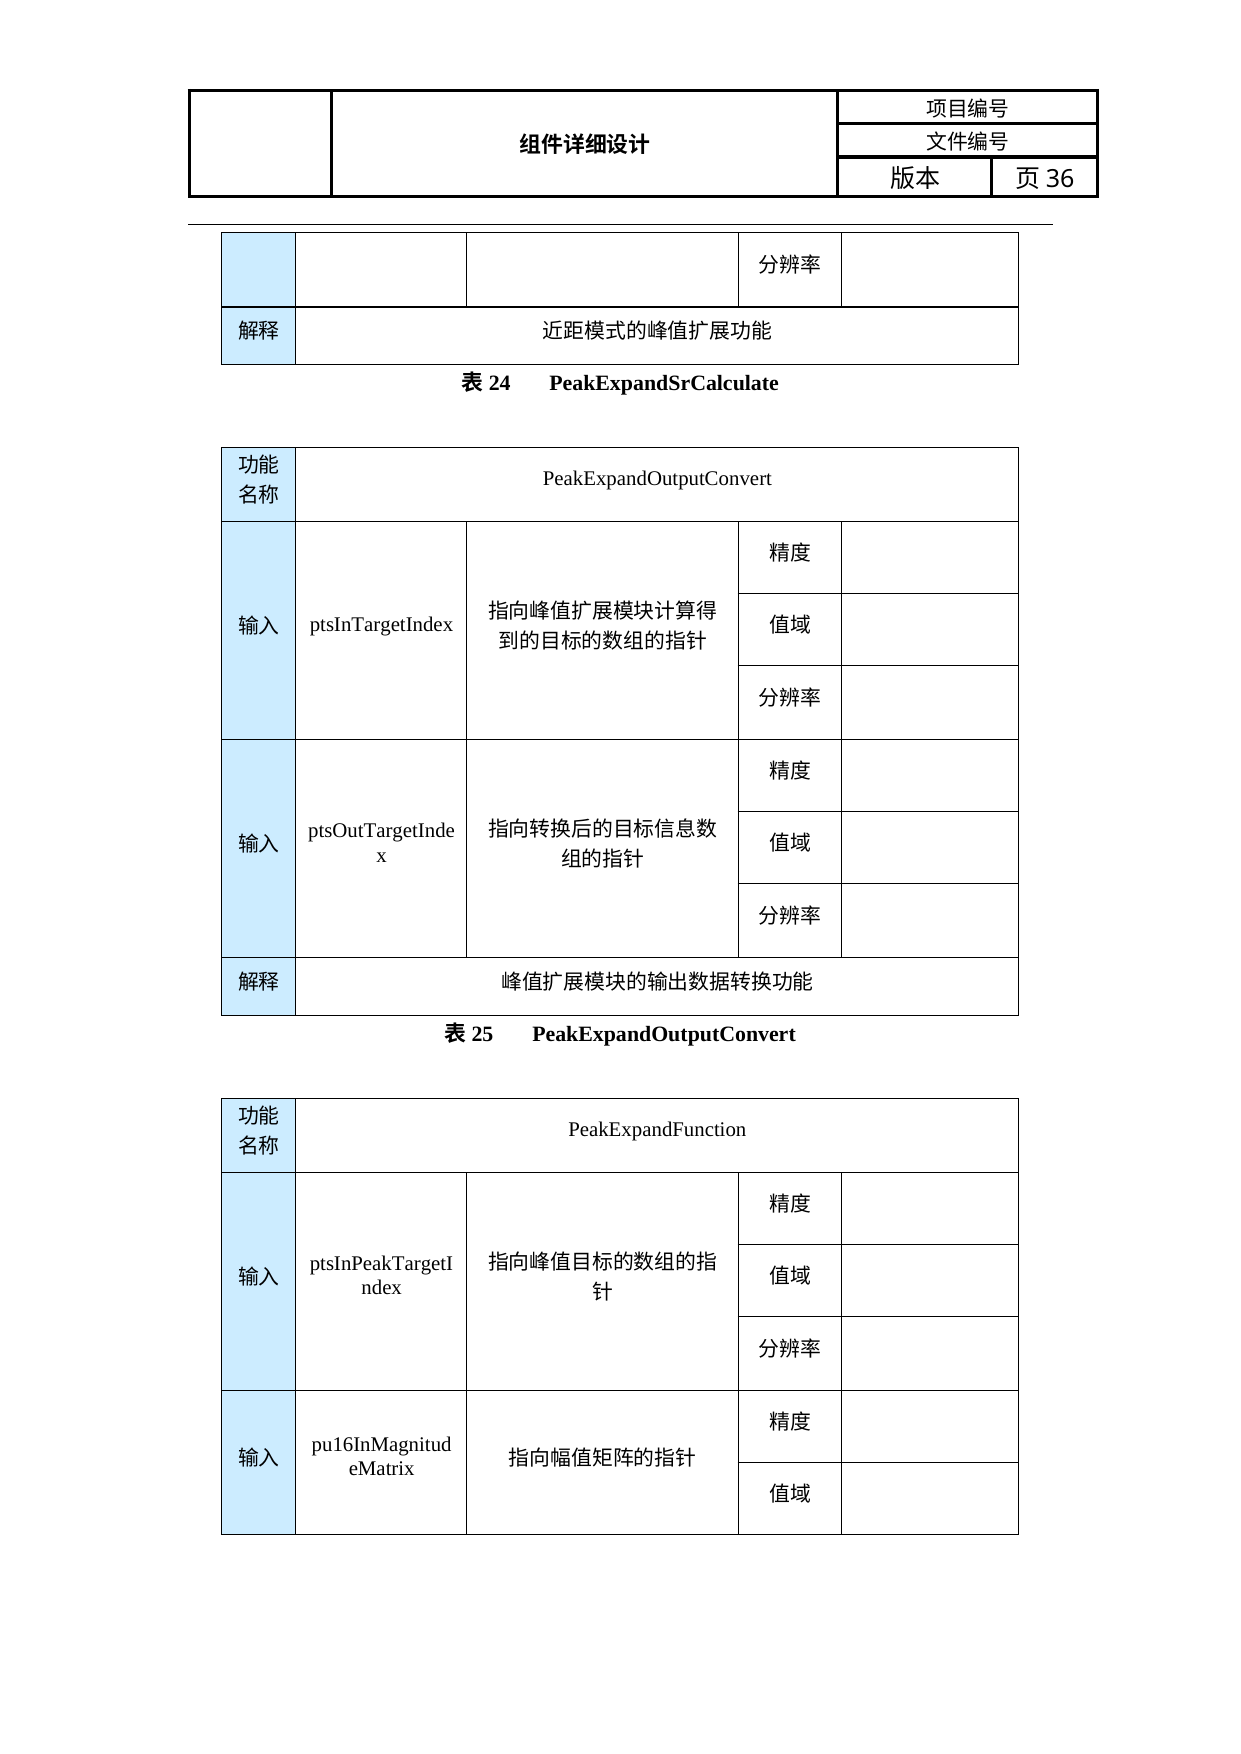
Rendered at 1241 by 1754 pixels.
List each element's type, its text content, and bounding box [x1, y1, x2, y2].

table_cell 精度 [739, 522, 841, 593]
table_header PeakExpandOutputConvert [296, 448, 1018, 521]
table_cell [842, 812, 1018, 883]
table_cell ptsInTargetIndex [296, 522, 466, 739]
table_cell 峰值扩展模块的输出数据转换功能 [296, 958, 1018, 1015]
table_cell pu16InMagnitudeMatrix [296, 1391, 466, 1534]
table_cell 分辨率 [739, 666, 841, 739]
table_cell ptsInPeakTargetIndex [296, 1173, 466, 1390]
table_cell 解释 [222, 958, 295, 1015]
table_cell 精度 [739, 740, 841, 811]
table_cell ptsOutTargetIndex [296, 740, 466, 957]
table_cell [842, 233, 1018, 306]
table_cell 输入 [222, 740, 295, 957]
table_cell [842, 1245, 1018, 1316]
table_cell 值域 [739, 594, 841, 665]
table_cell [842, 740, 1018, 811]
table_cell [842, 1317, 1018, 1390]
table_cell 精度 [739, 1391, 841, 1462]
table_header 功能名称 [222, 1099, 295, 1172]
table_cell 输入 [222, 1173, 295, 1390]
table_cell 精度 [739, 1173, 841, 1244]
table_cell 输入 [222, 522, 295, 739]
table_cell 输入 [222, 1391, 295, 1534]
table_header 功能名称 [222, 448, 295, 521]
table_cell 值域 [739, 1245, 841, 1316]
table_cell [842, 594, 1018, 665]
table_cell 分辨率 [739, 1317, 841, 1390]
table_cell 分辨率 [739, 233, 841, 306]
table_cell 指向幅值矩阵的指针 [467, 1391, 738, 1534]
table_cell [842, 884, 1018, 957]
text PeakExpandSrCalculate [187, 365, 1053, 397]
table_cell 指向峰值目标的数组的指针 [467, 1173, 738, 1390]
table_cell [842, 1391, 1018, 1462]
table_cell 近距模式的峰值扩展功能 [296, 308, 1018, 364]
table_cell 解释 [222, 308, 295, 364]
table_cell 分辨率 [739, 884, 841, 957]
table_cell [842, 666, 1018, 739]
table_cell 指向转换后的目标信息数组的指针 [467, 740, 738, 957]
table_header PeakExpandFunction [296, 1099, 1018, 1172]
table_cell 值域 [739, 812, 841, 883]
text PeakExpandOutputConvert [187, 1016, 1053, 1048]
table_cell [842, 1463, 1018, 1534]
table_cell [842, 522, 1018, 593]
table_cell [842, 1173, 1018, 1244]
table_cell 指向峰值扩展模块计算得到的目标的数组的指针 [467, 522, 738, 739]
table_cell 值域 [739, 1463, 841, 1534]
